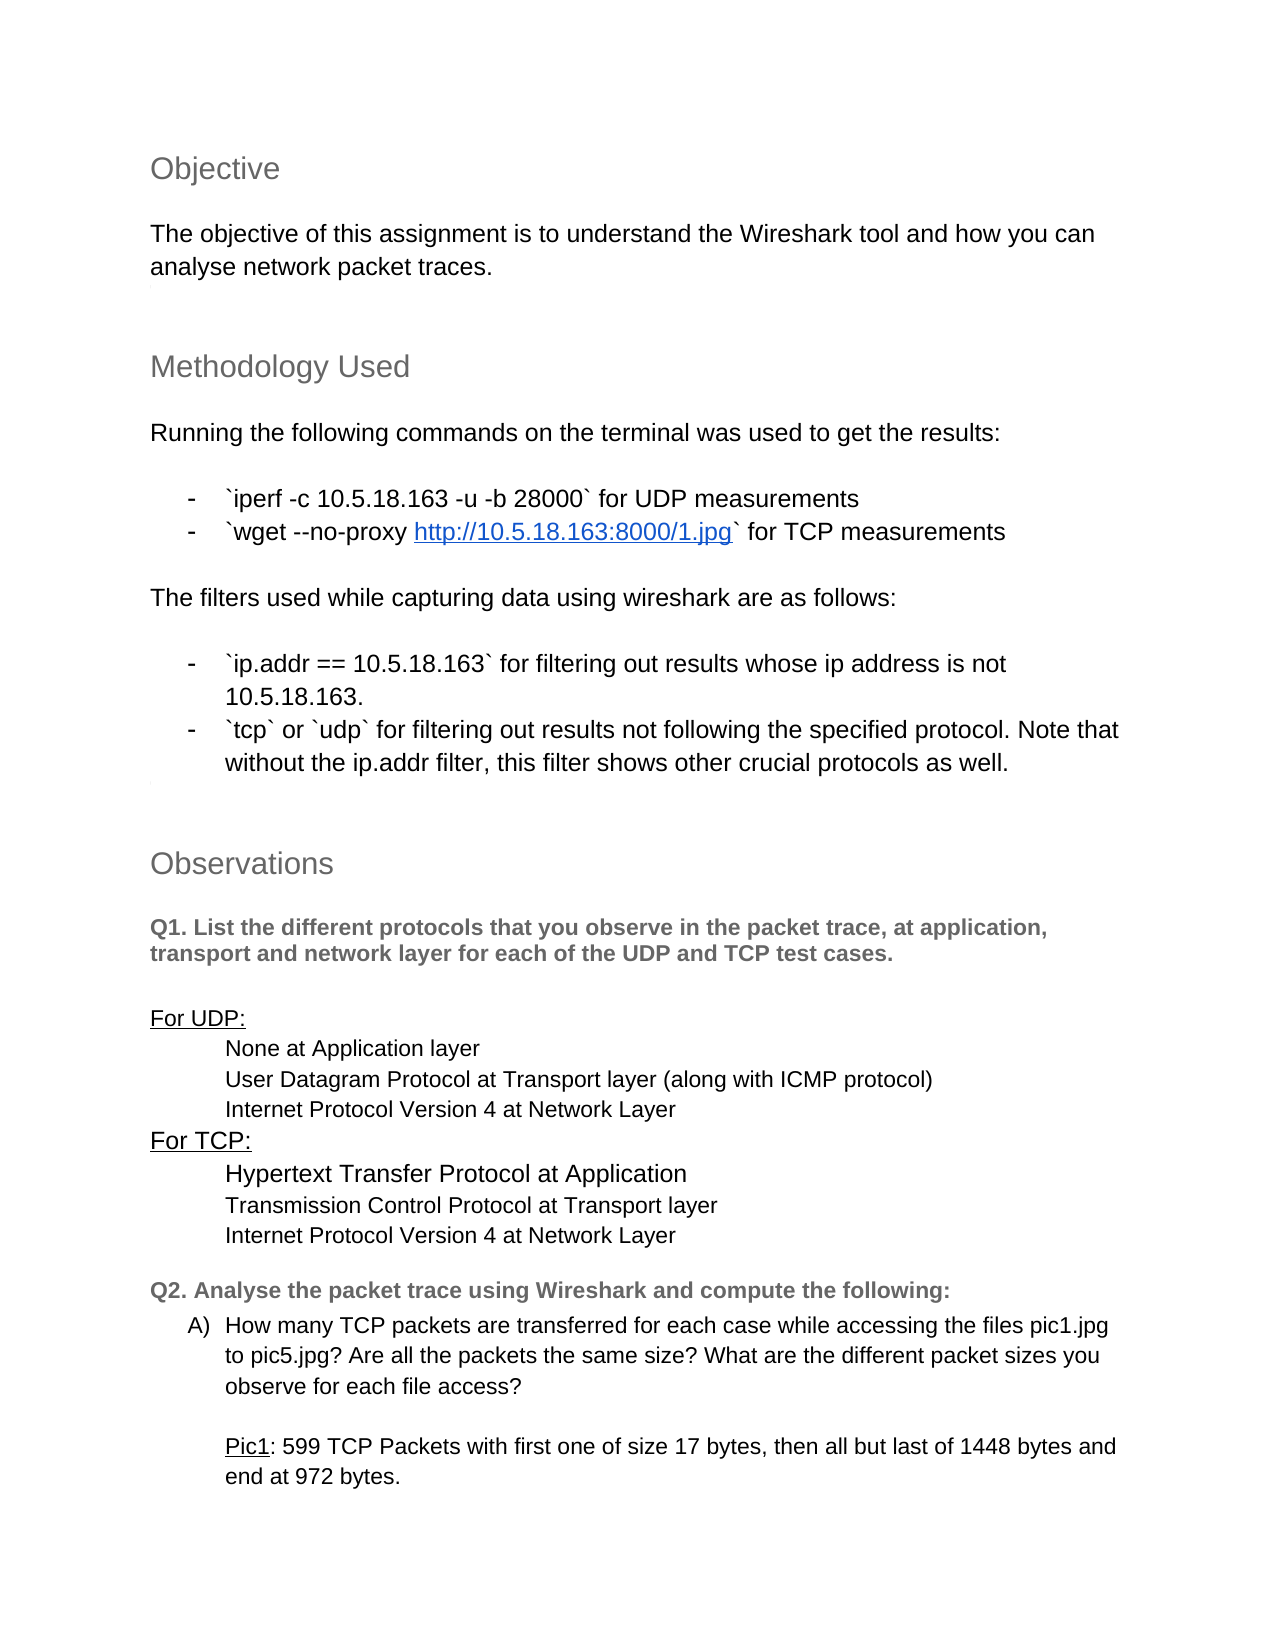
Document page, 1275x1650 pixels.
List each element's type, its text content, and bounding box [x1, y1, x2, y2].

text Transmission Control Protocol at Transport layer [150, 1192, 1125, 1218]
text None at Application layer [150, 1035, 1125, 1062]
text Internet Protocol Version 4 at Network Layer [150, 1096, 1125, 1122]
list `tcp` or `udp` for filtering out results not following the specified protocol. Note that without the ip.addr filter, this filter shows other crucial protocols as well. [187, 715, 1125, 777]
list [187, 1312, 1125, 1489]
text Hypertext Transfer Protocol at Application [150, 1159, 1125, 1188]
list `wget --no-proxy http://10.5.18.163:8000/1.jpg` for TCP measurements [187, 517, 1125, 546]
text The filters used while capturing data using wireshark are as follows: [150, 583, 1125, 612]
subtitle Observations [150, 845, 1125, 881]
text For UDP: [150, 1005, 1125, 1032]
subtitle Q1. List the different protocols that you observe in the packet trace, at application, transport and network layer for each of the UDP and TCP test cases. [150, 914, 1125, 967]
subtitle Methodology Used [150, 348, 1125, 384]
text The objective of this assignment is to understand the Wireshark tool and how you can analyse network packet traces. [150, 219, 1125, 281]
list `ip.addr == 10.5.18.163` for filtering out results whose ip address is not 10.5.18.163. [187, 649, 1125, 711]
subtitle Objective [150, 150, 1125, 186]
list `iperf -c 10.5.18.163 -u -b 28000` for UDP measurements [187, 484, 1125, 513]
text User Datagram Protocol at Transport layer (along with ICMP protocol) [150, 1066, 1125, 1092]
text Internet Protocol Version 4 at Network Layer [150, 1222, 1125, 1249]
text For TCP: [150, 1126, 1125, 1155]
subtitle Q2. Analyse the packet trace using Wireshark and compute the following: [150, 1277, 1125, 1304]
text Running the following commands on the terminal was used to get the results: [150, 418, 1125, 447]
